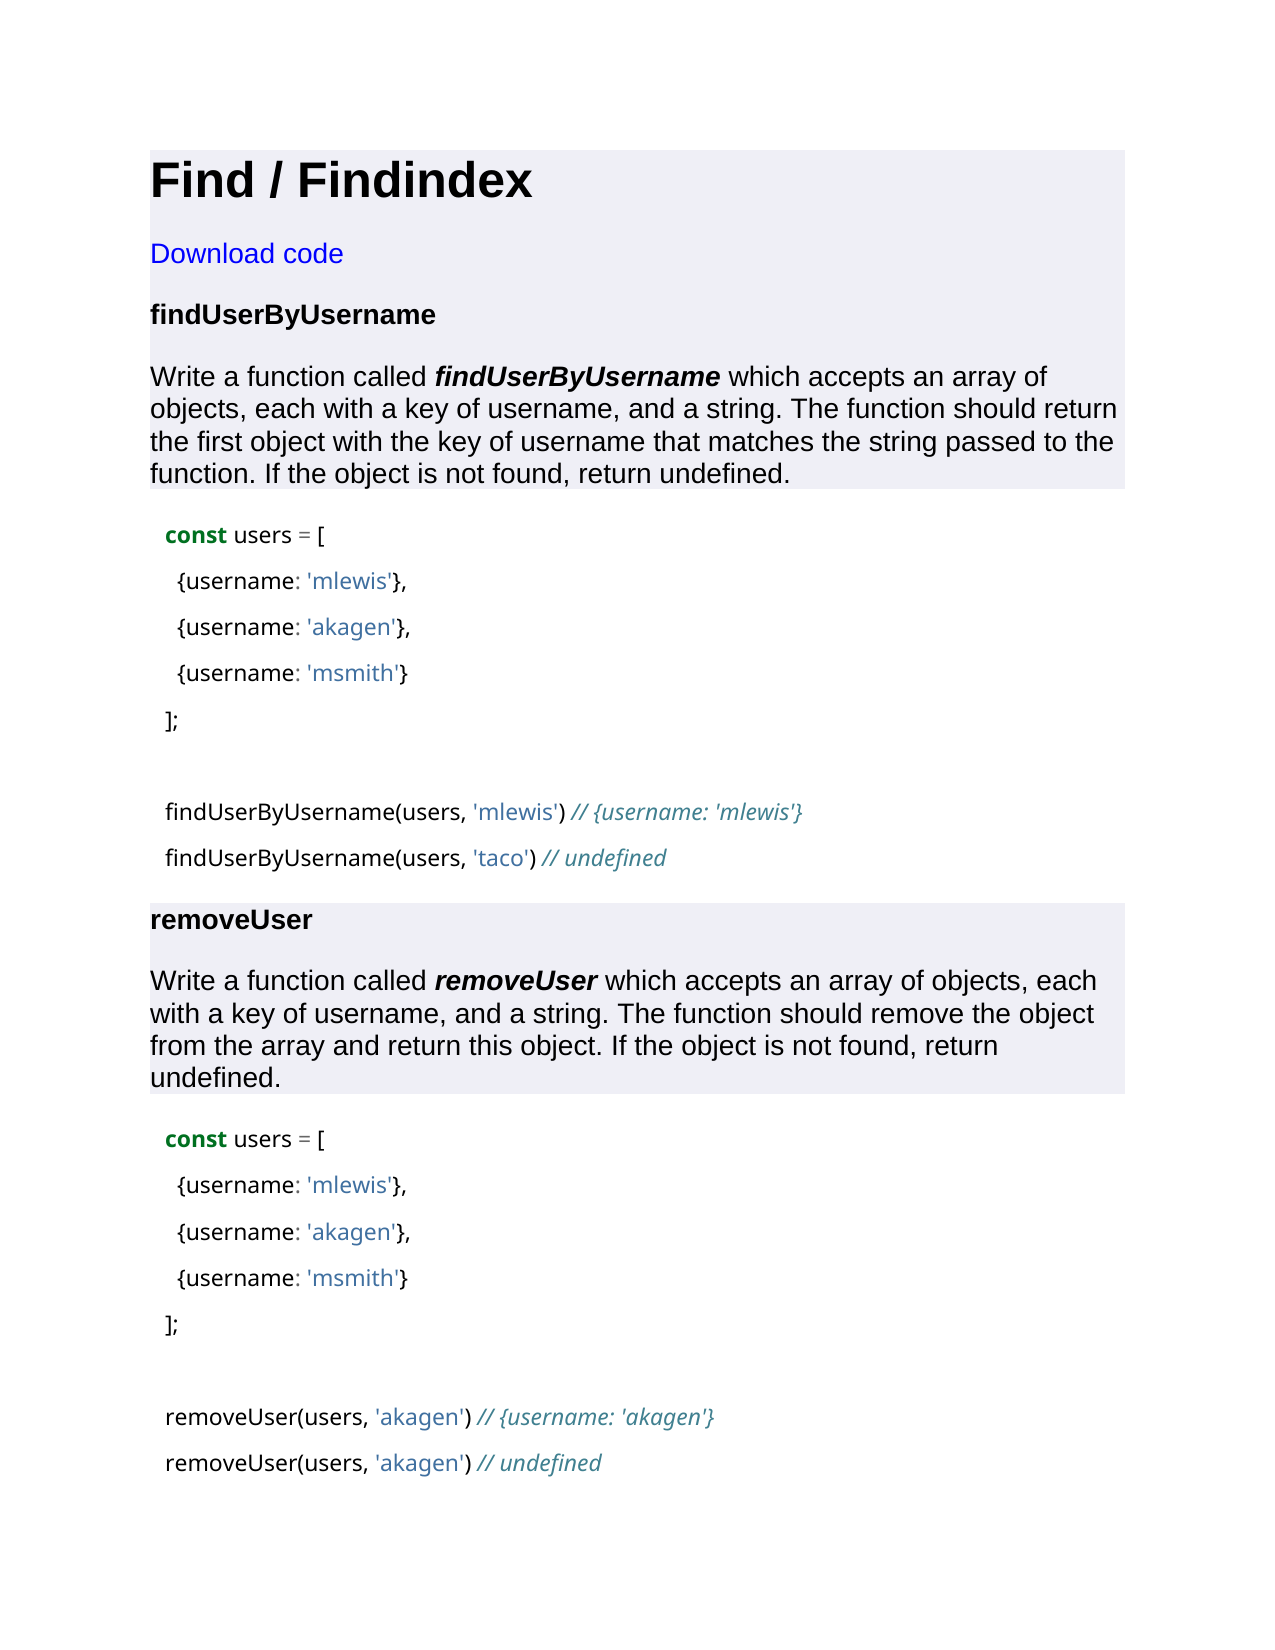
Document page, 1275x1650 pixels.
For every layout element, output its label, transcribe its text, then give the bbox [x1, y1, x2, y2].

text {username: 'mlewis'}, [165, 565, 1110, 596]
text {username: 'msmith'} [165, 1262, 1110, 1293]
text Write a function called removeUser which accepts an array of objects, each with a key of username, and a string. The function should remove the object from the array and return this object. If the object is not found, return undefined. [150, 964, 1125, 1094]
text Download code [150, 237, 1125, 269]
text Find / Findindex [150, 150, 1125, 207]
text ]; [165, 703, 1110, 735]
text findUserByUsername(users, 'taco') // undefined [165, 842, 1110, 873]
text findUserByUsername(users, 'mlewis') // {username: 'mlewis'} [165, 796, 1110, 827]
text Write a function called findUserByUsername which accepts an array of objects, each with a key of username, and a string. The function should return the first object with the key of username that matches the string passed to the function. If the object is not found, return undefined. [150, 360, 1125, 489]
text {username: 'akagen'}, [165, 1216, 1110, 1247]
text {username: 'msmith'} [165, 657, 1110, 688]
text const users = [ [165, 1123, 1110, 1154]
text {username: 'akagen'}, [165, 611, 1110, 642]
text removeUser(users, 'akagen') // {username: 'akagen'} [165, 1401, 1110, 1432]
text removeUser(users, 'akagen') // undefined [165, 1447, 1110, 1478]
text removeUser [150, 903, 1125, 935]
text findUserByUsername [150, 298, 1125, 331]
text {username: 'mlewis'}, [165, 1169, 1110, 1201]
text ]; [165, 1308, 1110, 1339]
text const users = [ [165, 518, 1110, 550]
